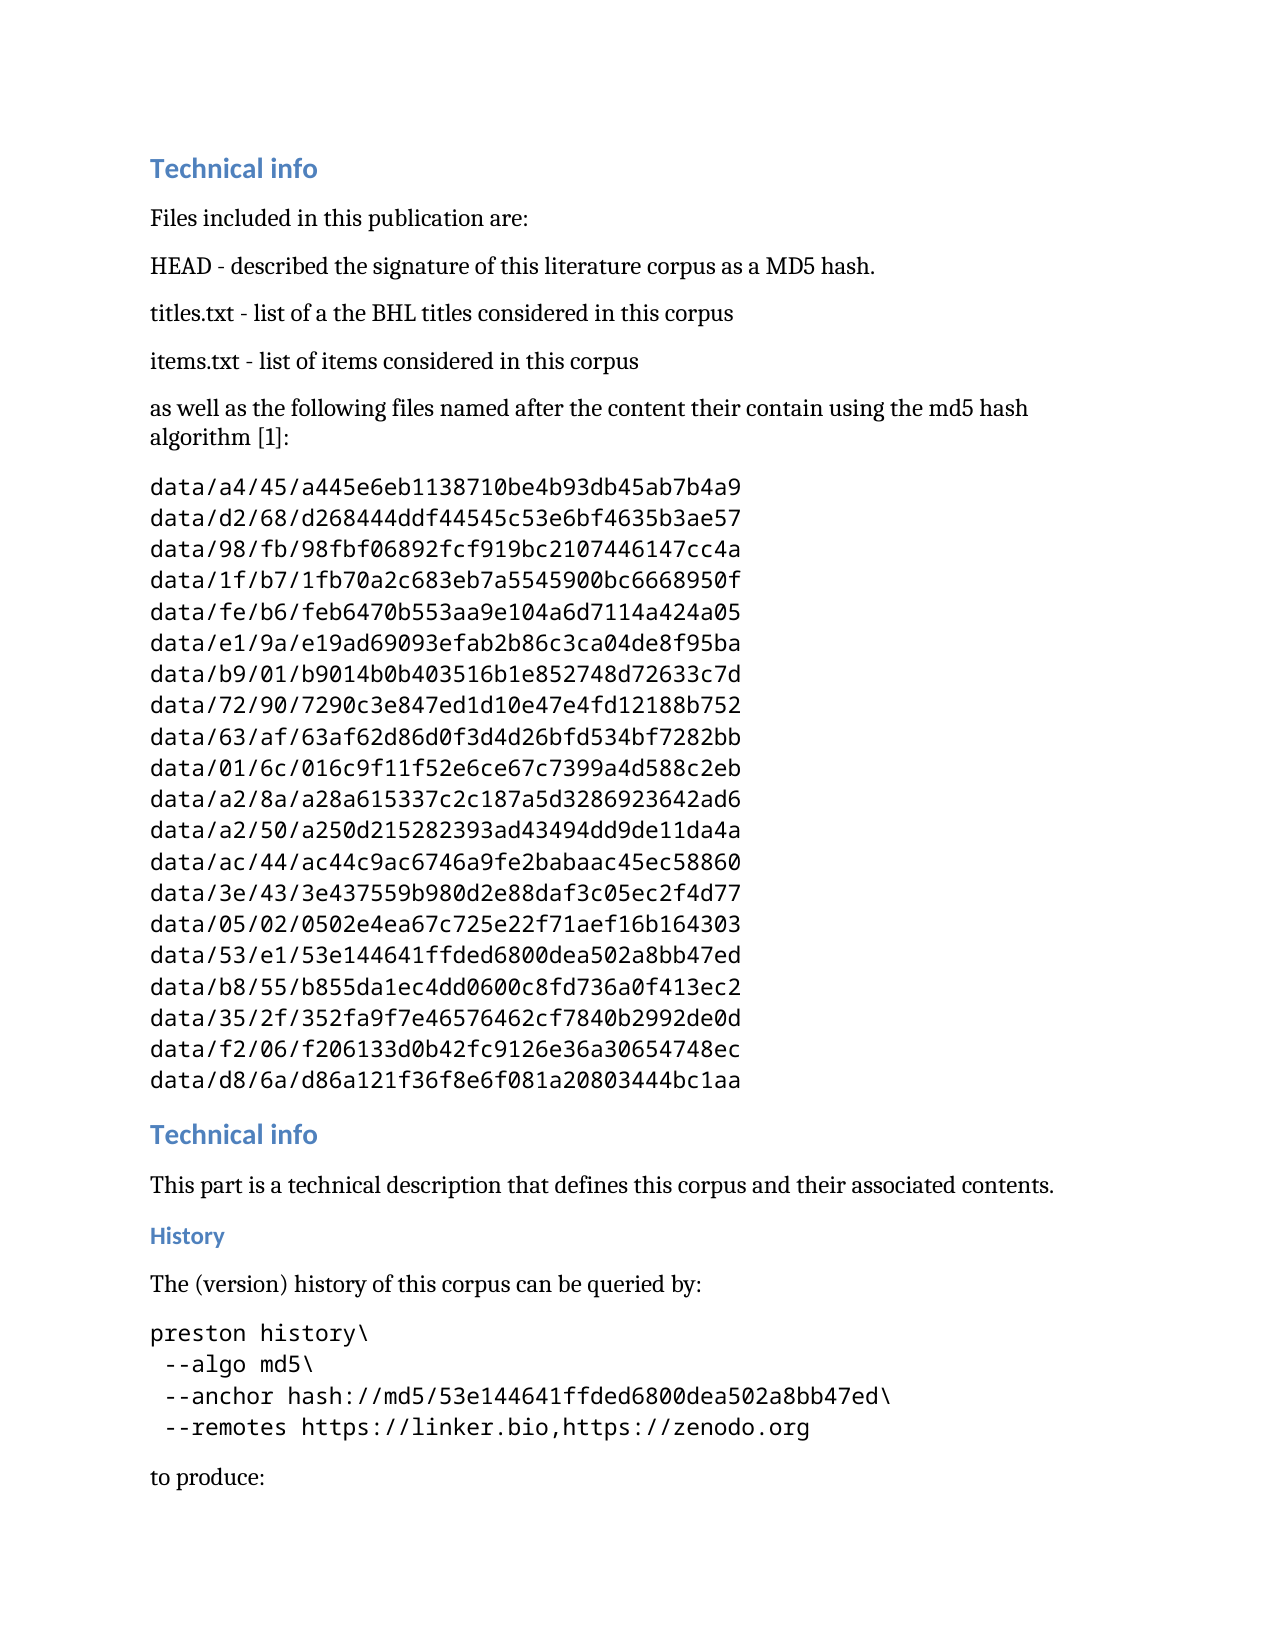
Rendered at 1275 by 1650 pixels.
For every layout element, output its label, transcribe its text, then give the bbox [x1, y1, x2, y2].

text HEAD - described the signature of this literature corpus as a MD5 hash. [150, 252, 1125, 281]
text This part is a technical description that defines this corpus and their associated contents. [150, 1171, 1125, 1199]
text The (version) history of this corpus can be queried by: [150, 1270, 1125, 1298]
text as well as the following files named after the content their contain using the md5 hash algorithm [1]: [150, 394, 1125, 452]
subtitle Technical info [150, 150, 1125, 186]
text preston history\ --algo md5\ --anchor hash://md5/53e144641ffded6800dea502a8bb47ed\ --remotes https://linker.bio,https://zenodo.org [150, 1317, 1125, 1442]
text to produce: [150, 1463, 1125, 1492]
subtitle Technical info [150, 1116, 1125, 1152]
subtitle History [150, 1220, 1125, 1251]
text titles.txt - list of a the BHL titles considered in this corpus [150, 299, 1125, 328]
text items.txt - list of items considered in this corpus [150, 347, 1125, 376]
text Files included in this publication are: [150, 204, 1125, 233]
